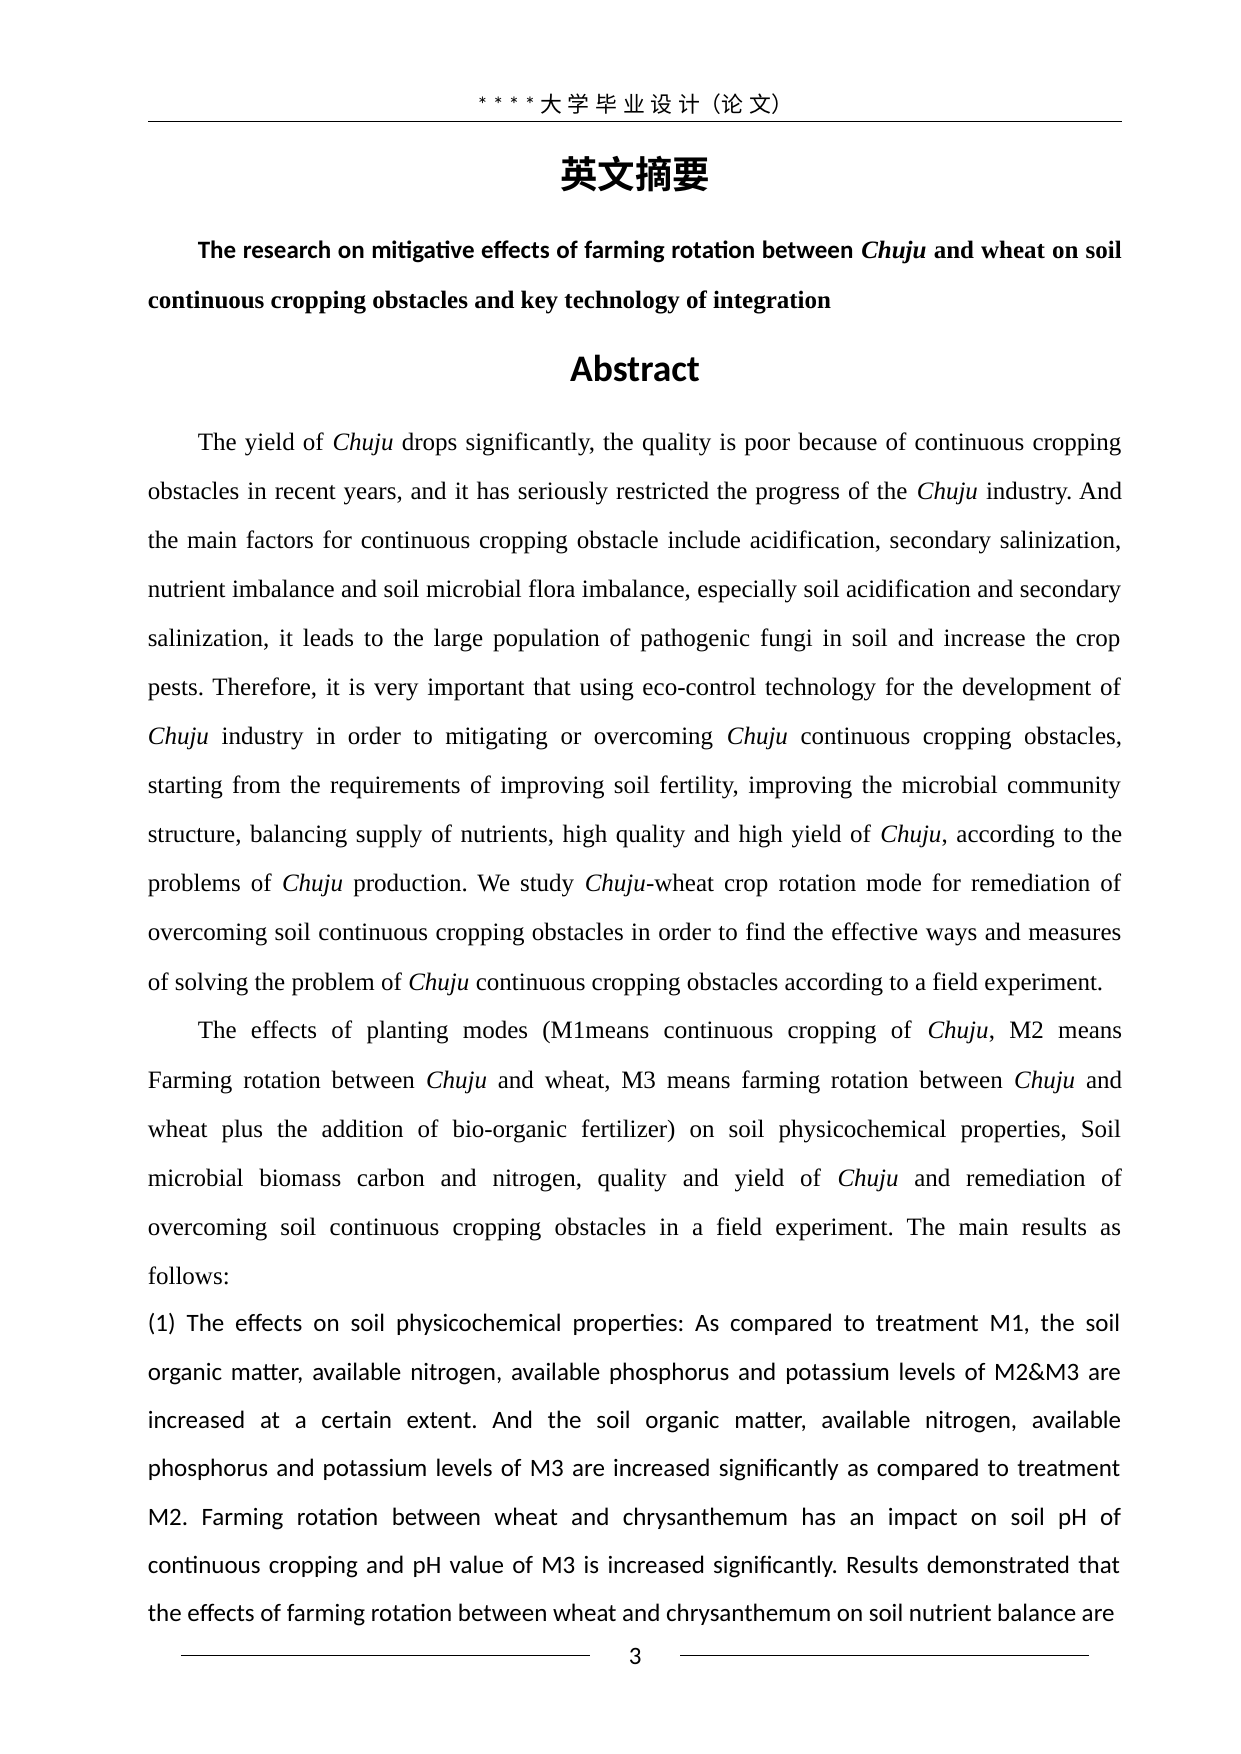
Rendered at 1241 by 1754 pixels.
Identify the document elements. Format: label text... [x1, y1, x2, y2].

text Abstract [148, 338, 1122, 390]
list (1) The effects on soil physicochemical properties: As compared to treatment M1, the soil organic matter, available nitrogen, available phosphorus and potassium levels of M2&M3 are increased at a certain extent. And the soil organic matter, available nitrogen, available phosphorus and potassium levels of M3 are increased significantly as compared to treatment M2. Farming rotation between wheat and chrysanthemum has an impact on soil pH of continuous cropping and pH value of M3 is increased significantly. Results demonstrated that the effects of farming rotation between wheat and chrysanthemum on soil nutrient balance are [148, 1290, 1122, 1628]
text The effects of planting modes (M1means continuous cropping of Chuju, M2 means Farming rotation between Chuju and wheat, M3 means farming rotation between Chuju and wheat plus the addition of bio-organic fertilizer) on soil physicochemical properties, Soil microbial biomass carbon and nitrogen, quality and yield of Chuju and remediation of overcoming soil continuous cropping obstacles in a field experiment. The main results as follows: [148, 995, 1122, 1290]
text The yield of Chuju drops significantly, the quality is poor because of continuous cropping obstacles in recent years, and it has seriously restricted the progress of the Chuju industry. And the main factors for continuous cropping obstacle include acidification, secondary salinization, nutrient imbalance and soil microbial flora imbalance, especially soil acidification and secondary salinization, it leads to the large population of pathogenic fungi in soil and increase the crop pests. Therefore, it is very important that using eco-control technology for the development of Chuju industry in order to mitigating or overcoming Chuju continuous cropping obstacles, starting from the requirements of improving soil fertility, improving the microbial community structure, balancing supply of nutrients, high quality and high yield of Chuju, according to the problems of Chuju production. We study Chuju-wheat crop rotation mode for remediation of overcoming soil continuous cropping obstacles in order to find the effective ways and measures of solving the problem of Chuju continuous cropping obstacles according to a field experiment. [148, 407, 1122, 995]
text The research on mitigative effects of farming rotation between Chuju and wheat on soil continuous cropping obstacles and key technology of integration [148, 216, 1122, 314]
subtitle 英文摘要 [148, 148, 1122, 200]
